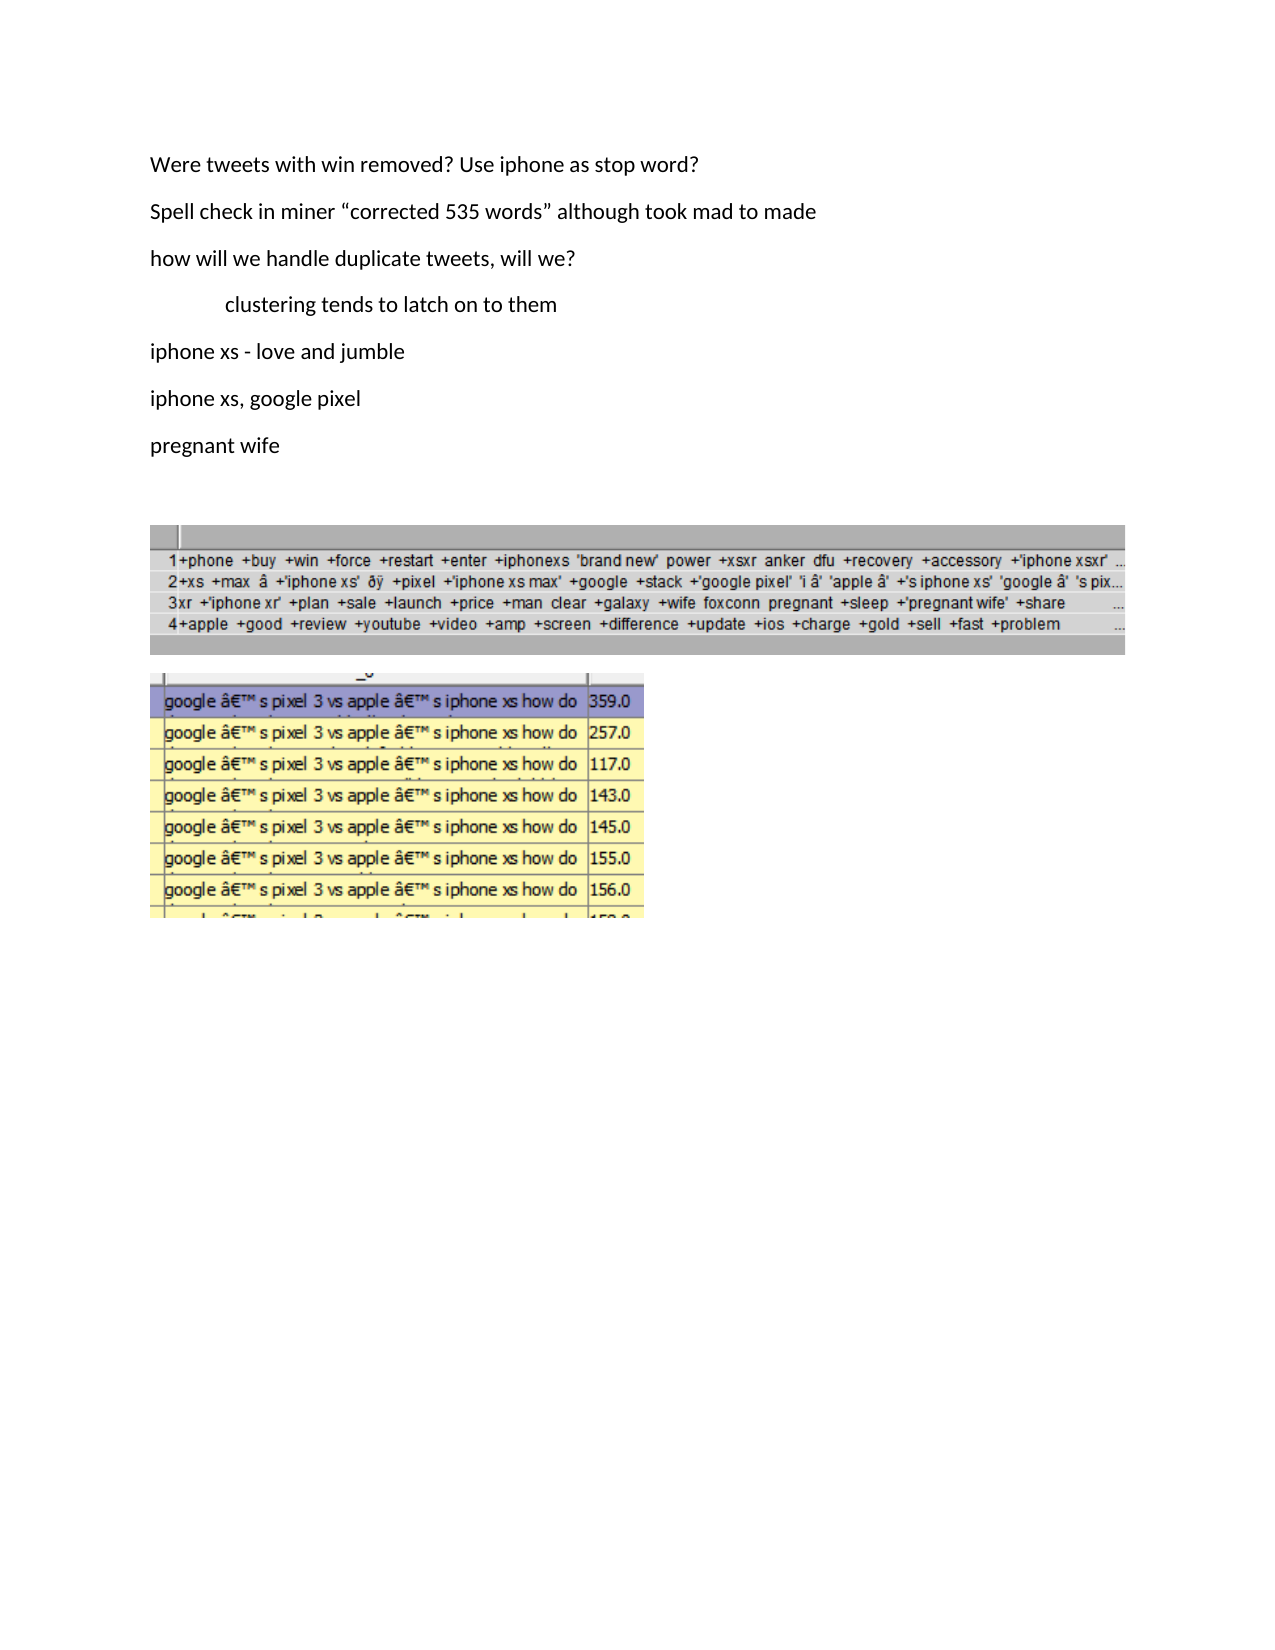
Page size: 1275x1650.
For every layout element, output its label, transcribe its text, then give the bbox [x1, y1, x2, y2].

text iphone xs - love and jumble [150, 337, 1125, 366]
text iphone xs, google pixel [150, 384, 1125, 412]
picture [150, 525, 1125, 655]
text Were tweets with win removed? Use iphone as stop word? [150, 150, 1125, 178]
text Spell check in miner “corrected 535 words” although took mad to made [150, 197, 1125, 225]
text clustering tends to latch on to them [150, 291, 1125, 319]
text how will we handle duplicate tweets, will we? [150, 244, 1125, 272]
text pregnant wife [150, 431, 1125, 459]
picture [150, 673, 644, 918]
